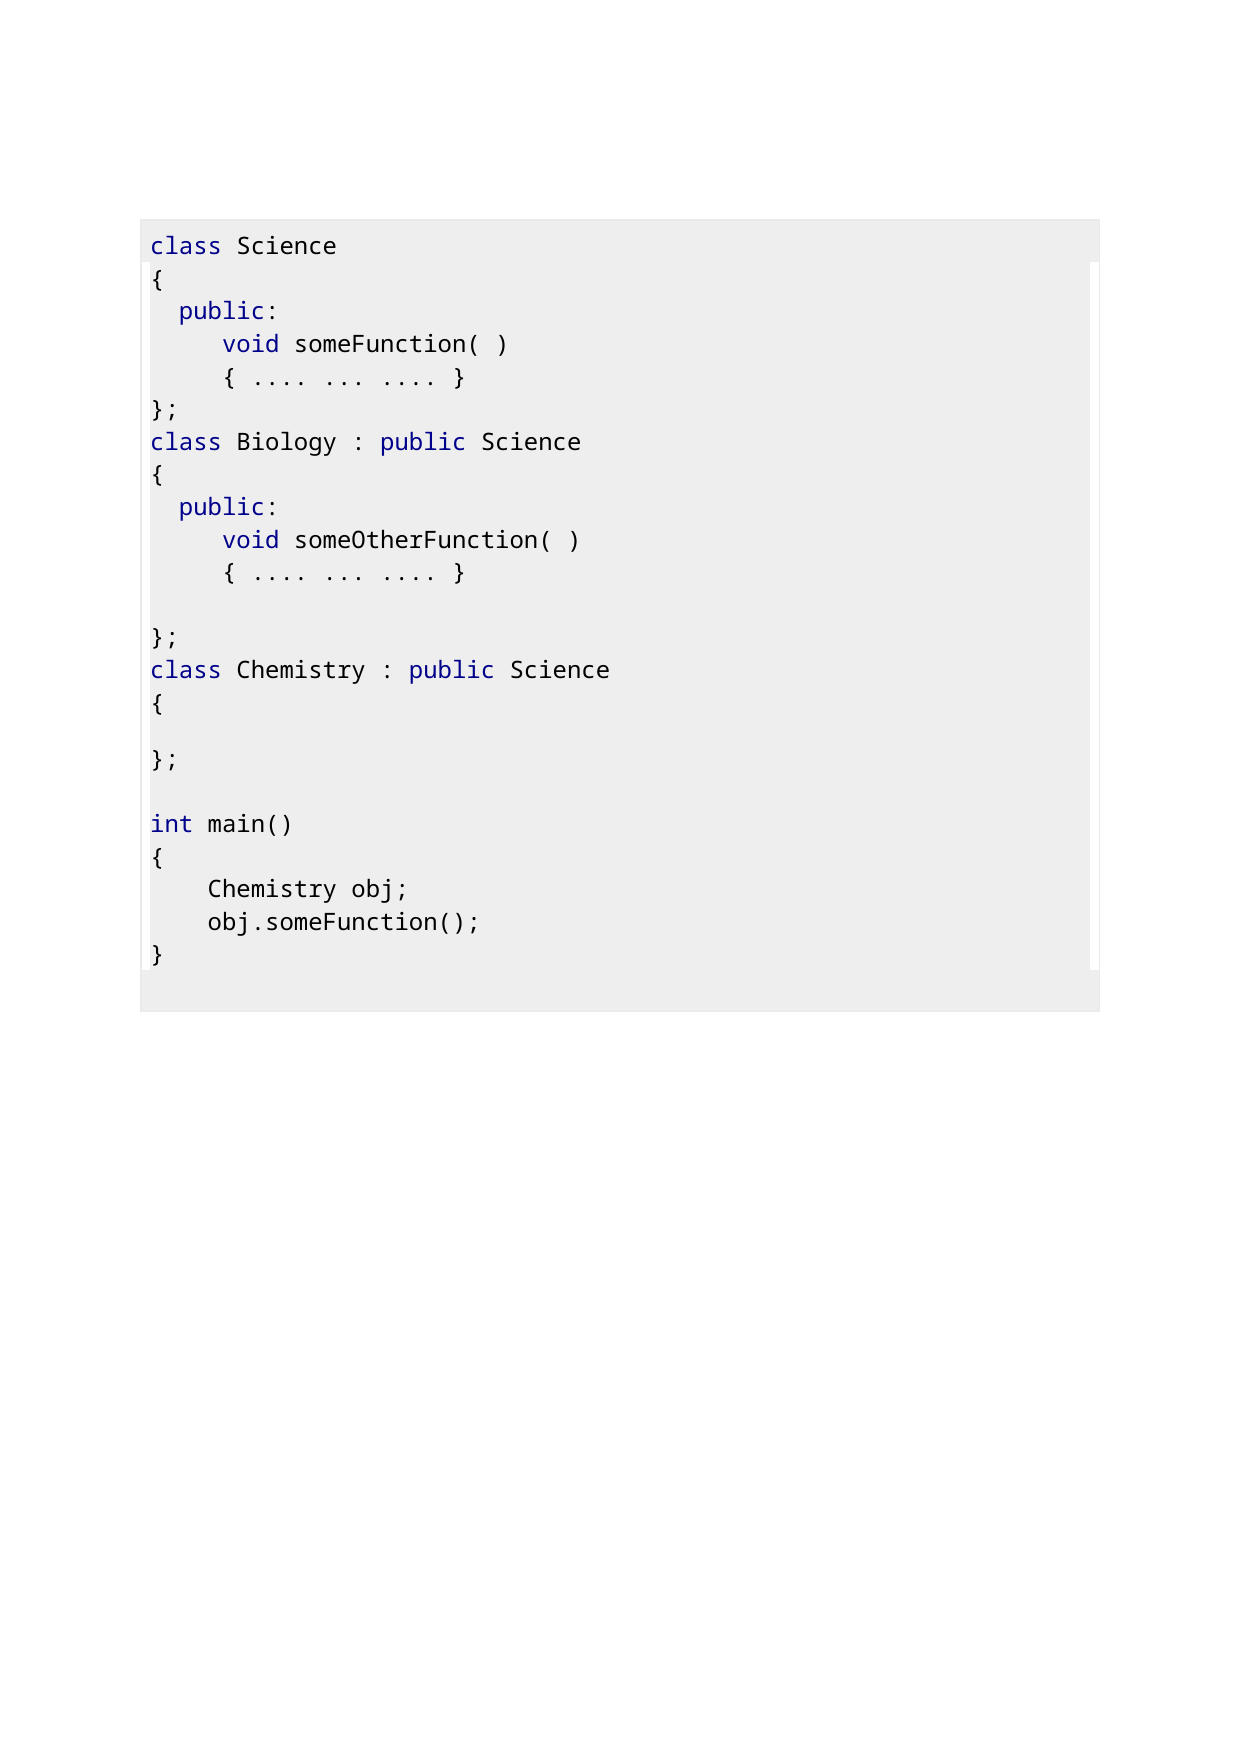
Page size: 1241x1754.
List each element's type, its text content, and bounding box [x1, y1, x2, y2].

text void someFunction( ) [150, 327, 1090, 359]
text int main() [150, 807, 1090, 839]
text { [150, 262, 1090, 294]
text { [150, 457, 1090, 490]
text void someOtherFunction( ) [150, 522, 1090, 555]
text obj.someFunction(); [150, 905, 1090, 937]
text public: [150, 294, 1090, 327]
text }; [150, 620, 1090, 653]
text { [150, 685, 1090, 718]
text { [150, 839, 1090, 872]
text class Biology : public Science [150, 424, 1090, 457]
text class Science [142, 221, 1099, 262]
text } [150, 937, 1090, 960]
text public: [150, 490, 1090, 522]
text Chemistry obj; [150, 872, 1090, 905]
text class Chemistry : public Science [150, 653, 1090, 685]
text }; [150, 392, 1090, 424]
text }; [150, 742, 1090, 774]
text { .... ... .... } [150, 555, 1090, 588]
text { .... ... .... } [150, 359, 1090, 392]
